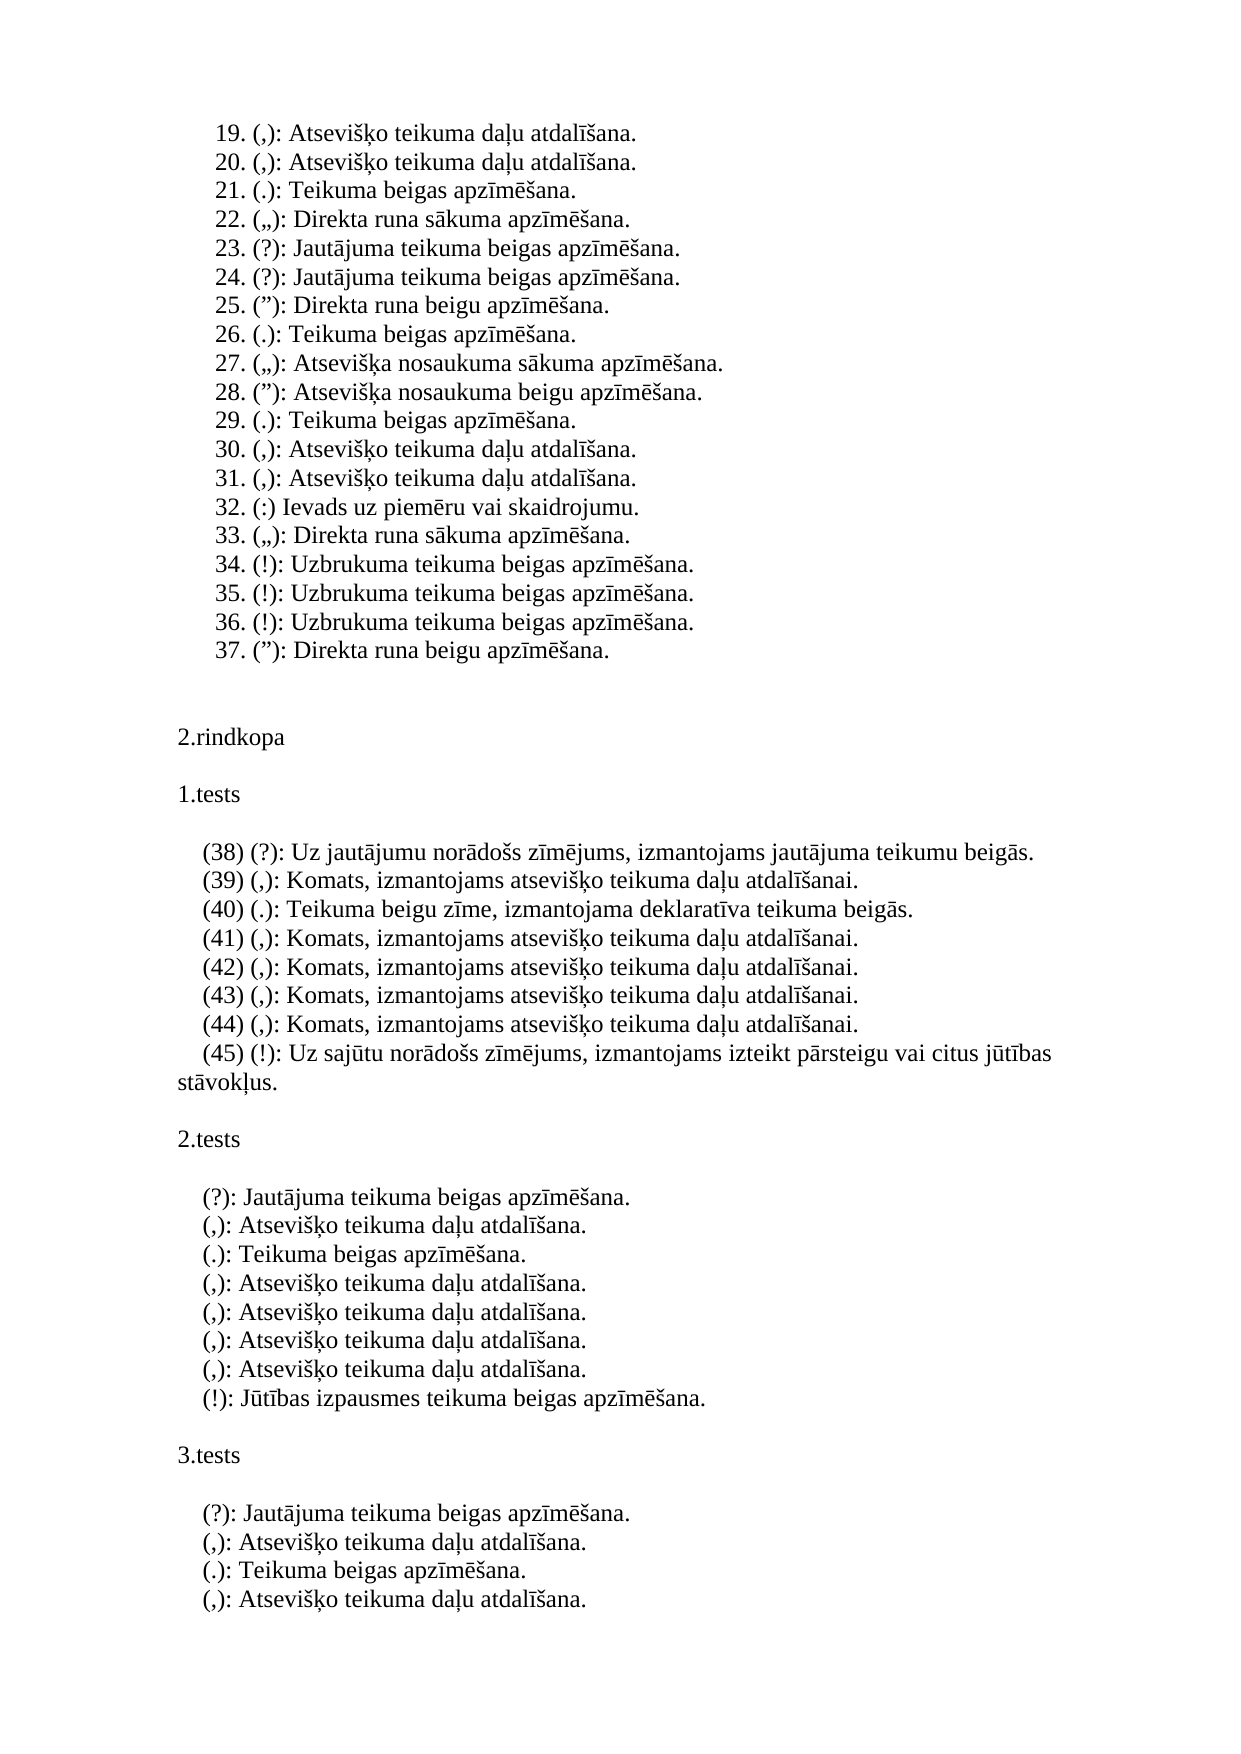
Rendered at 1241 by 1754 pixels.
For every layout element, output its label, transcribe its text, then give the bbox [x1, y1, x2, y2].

text (,): Atsevišķo teikuma daļu atdalīšana. [177, 1268, 1122, 1297]
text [177, 1584, 1122, 1613]
list (:) Ievads uz piemēru vai skaidrojumu. [215, 492, 1122, 521]
text (42) (,): Komats, izmantojams atsevišķo teikuma daļu atdalīšanai. [177, 952, 1122, 981]
list (!): Uzbrukuma teikuma beigas apzīmēšana. [215, 549, 1122, 578]
list (?): Jautājuma teikuma beigas apzīmēšana. [215, 262, 1122, 291]
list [215, 118, 1122, 147]
list (”): Direkta runa beigu apzīmēšana. [215, 636, 1122, 664]
text 1.tests [177, 779, 1122, 808]
list (!): Uzbrukuma teikuma beigas apzīmēšana. [215, 578, 1122, 607]
text 2.tests [177, 1124, 1122, 1153]
list („): Direkta runa sākuma apzīmēšana. [215, 521, 1122, 549]
text 3.tests [177, 1441, 1122, 1469]
list (.): Teikuma beigas apzīmēšana. [215, 319, 1122, 348]
list (,): Atsevišķo teikuma daļu atdalīšana. [215, 434, 1122, 463]
list („): Atsevišķa nosaukuma sākuma apzīmēšana. [215, 348, 1122, 377]
list (!): Uzbrukuma teikuma beigas apzīmēšana. [215, 607, 1122, 636]
text (?): Jautājuma teikuma beigas apzīmēšana. [177, 1182, 1122, 1211]
text (,): Atsevišķo teikuma daļu atdalīšana. [177, 1211, 1122, 1239]
text (45) (!): Uz sajūtu norādošs zīmējums, izmantojams izteikt pārsteigu vai citus jūtības stāvokļus. [177, 1038, 1122, 1096]
list (,): Atsevišķo teikuma daļu atdalīšana. [215, 147, 1122, 176]
text (39) (,): Komats, izmantojams atsevišķo teikuma daļu atdalīšanai. [177, 866, 1122, 894]
list (”): Atsevišķa nosaukuma beigu apzīmēšana. [215, 377, 1122, 406]
text (.): Teikuma beigas apzīmēšana. [177, 1239, 1122, 1268]
text (44) (,): Komats, izmantojams atsevišķo teikuma daļu atdalīšanai. [177, 1009, 1122, 1038]
text (,): Atsevišķo teikuma daļu atdalīšana. [177, 1354, 1122, 1383]
list (.): Teikuma beigas apzīmēšana. [215, 176, 1122, 204]
text (43) (,): Komats, izmantojams atsevišķo teikuma daļu atdalīšanai. [177, 981, 1122, 1009]
text (?): Jautājuma teikuma beigas apzīmēšana. [177, 1498, 1122, 1527]
text (41) (,): Komats, izmantojams atsevišķo teikuma daļu atdalīšanai. [177, 923, 1122, 952]
text 2.rindkopa [177, 722, 1122, 751]
text (38) (?): Uz jautājumu norādošs zīmējums, izmantojams jautājuma teikumu beigās. [177, 837, 1122, 866]
text (,): Atsevišķo teikuma daļu atdalīšana. [177, 1527, 1122, 1556]
text (40) (.): Teikuma beigu zīme, izmantojama deklaratīva teikuma beigās. [177, 894, 1122, 923]
list (.): Teikuma beigas apzīmēšana. [215, 406, 1122, 434]
text (,): Atsevišķo teikuma daļu atdalīšana. [177, 1297, 1122, 1326]
list (,): Atsevišķo teikuma daļu atdalīšana. [215, 463, 1122, 492]
text (,): Atsevišķo teikuma daļu atdalīšana. [177, 1326, 1122, 1354]
text (!): Jūtības izpausmes teikuma beigas apzīmēšana. [177, 1383, 1122, 1412]
list (?): Jautājuma teikuma beigas apzīmēšana. [215, 233, 1122, 262]
text (.): Teikuma beigas apzīmēšana. [177, 1556, 1122, 1584]
list („): Direkta runa sākuma apzīmēšana. [215, 204, 1122, 233]
list (”): Direkta runa beigu apzīmēšana. [215, 291, 1122, 319]
